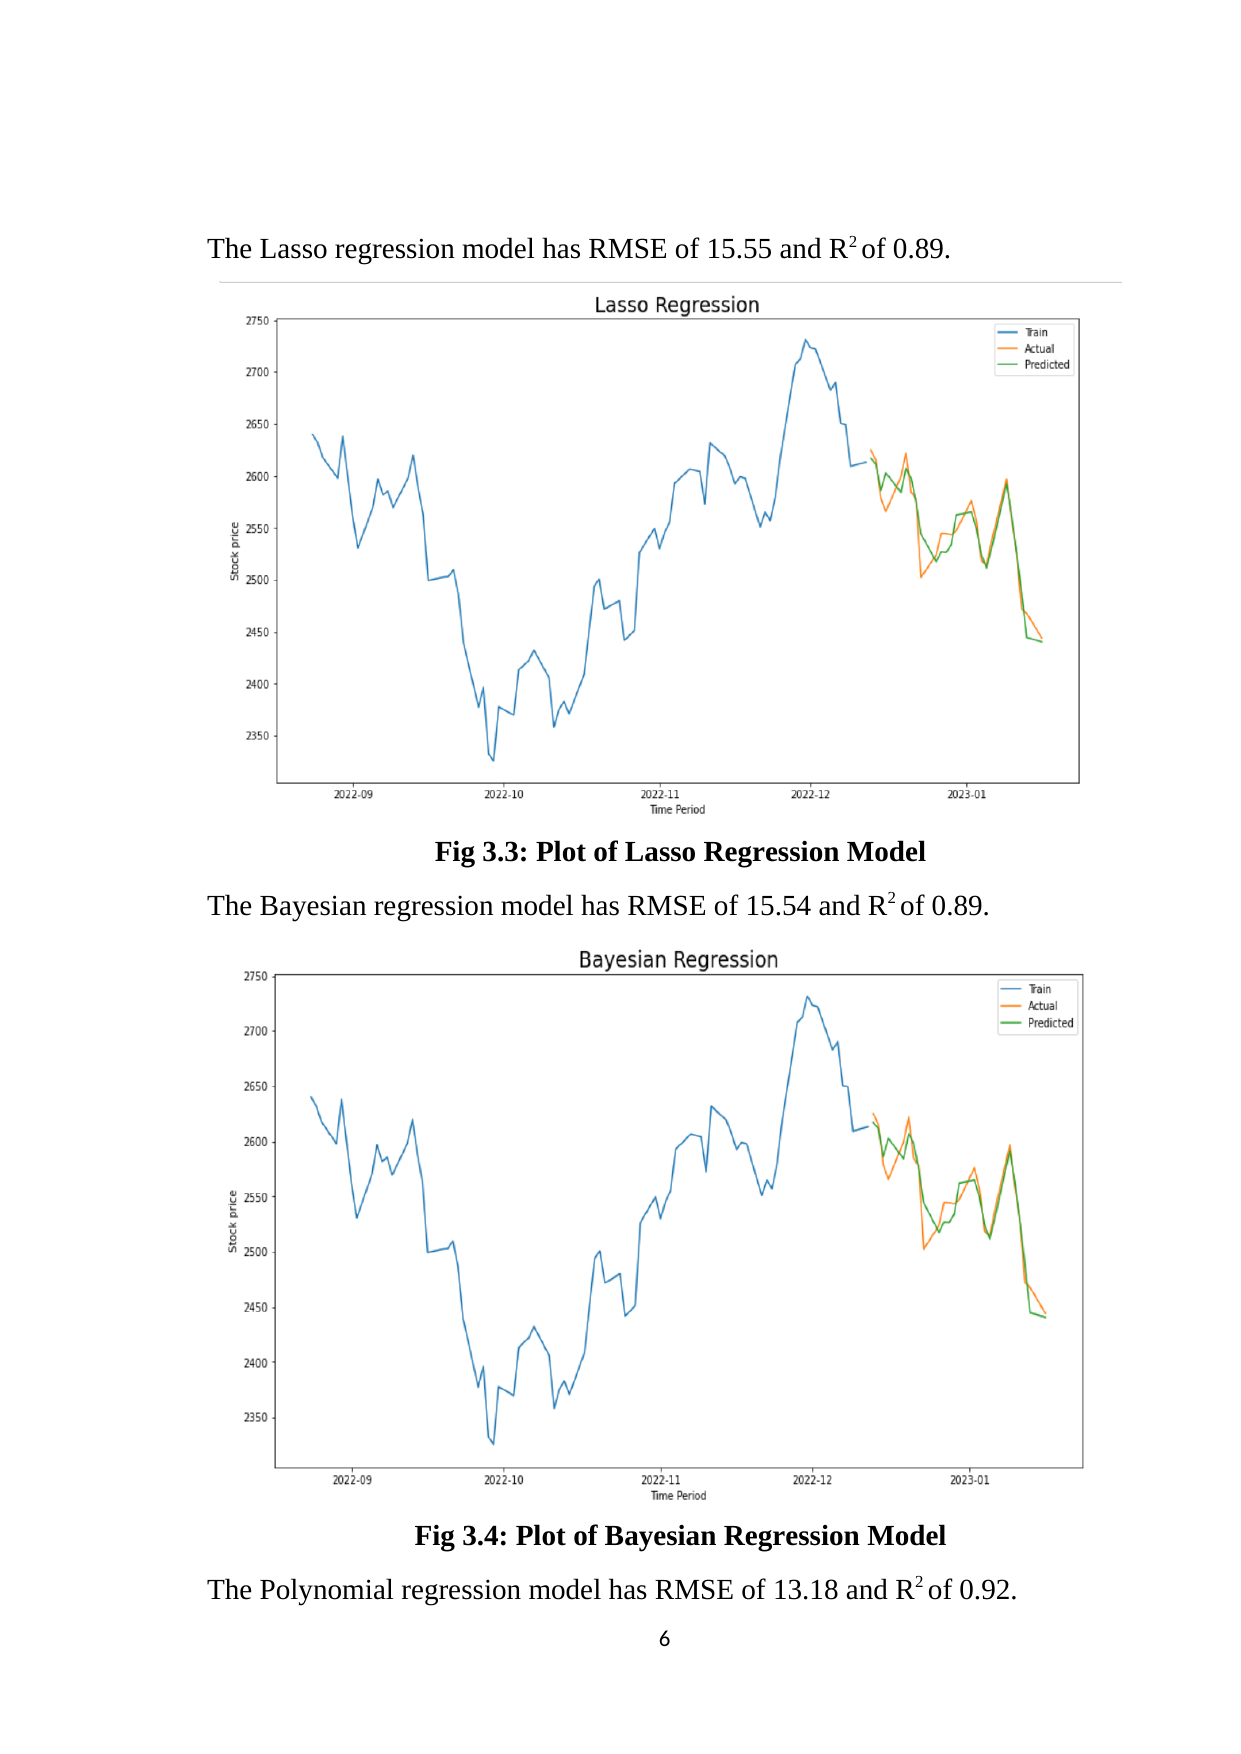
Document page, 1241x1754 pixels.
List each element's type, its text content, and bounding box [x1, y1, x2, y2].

text The Lasso regression model has RMSE of 15.55 and R2 of 0.89. [207, 232, 1122, 265]
text Fig 3.3: Plot of Lasso Regression Model [207, 834, 1154, 867]
text Fig 3.4: Plot of Bayesian Regression Model [207, 1518, 1154, 1551]
text The Bayesian regression model has RMSE of 15.54 and R2 of 0.89. [207, 888, 1122, 922]
picture [206, 938, 1123, 1504]
picture [206, 281, 1123, 820]
text The Polynomial regression model has RMSE of 13.18 and R2 of 0.92. [207, 1572, 1122, 1606]
